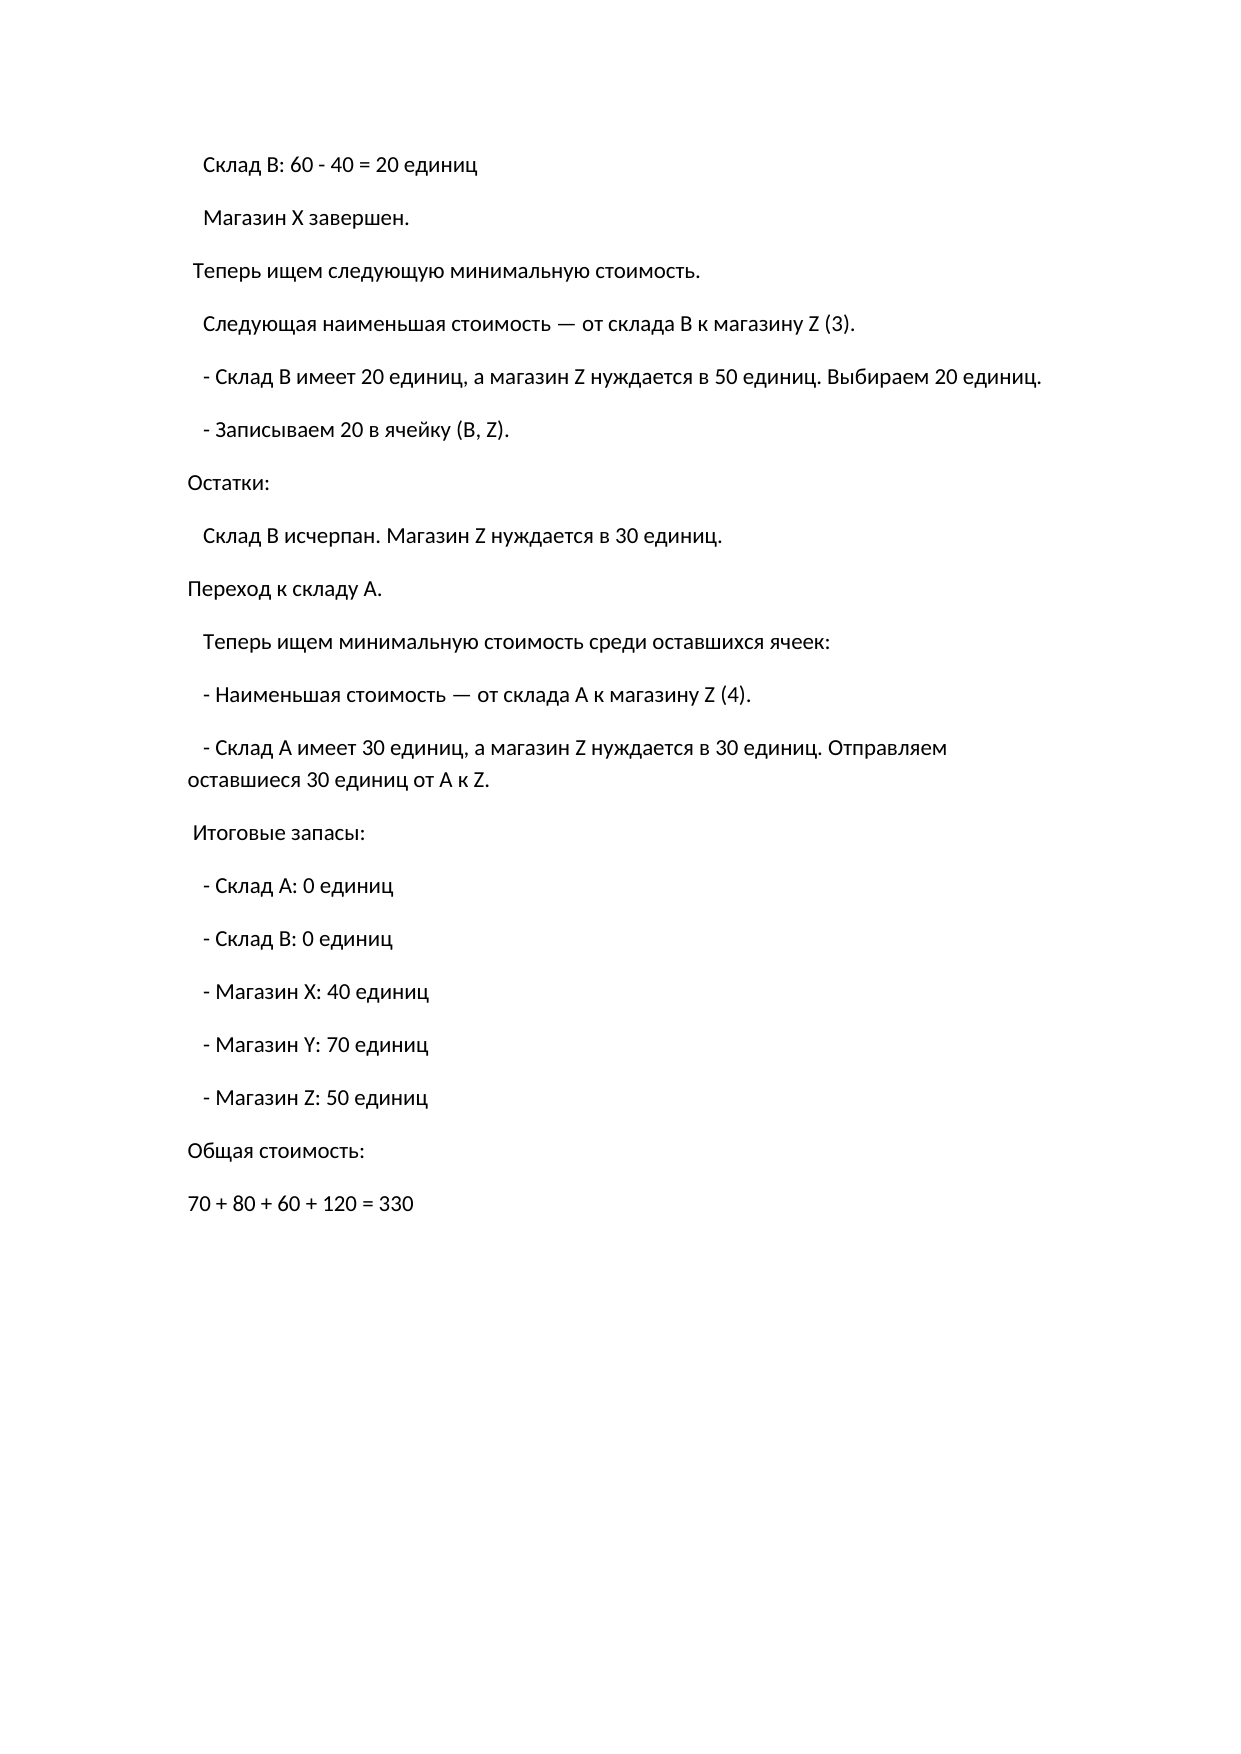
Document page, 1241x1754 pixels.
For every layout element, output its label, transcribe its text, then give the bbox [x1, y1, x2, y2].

text - Склад B: 0 единиц [187, 924, 1053, 952]
text Магазин X завершен. [187, 203, 1053, 231]
text - Магазин X: 40 единиц [187, 977, 1053, 1006]
text Склад B исчерпан. Магазин Z нуждается в 30 единиц. [187, 521, 1053, 549]
text - Склад B имеет 20 единиц, а магазин Z нуждается в 50 единиц. Выбираем 20 единиц. [187, 362, 1053, 390]
text 70 + 80 + 60 + 120 = 330 [187, 1189, 1053, 1218]
text Теперь ищем минимальную стоимость среди оставшихся ячеек: [187, 627, 1053, 655]
text - Записываем 20 в ячейку (B, Z). [187, 415, 1053, 443]
text - Склад A: 0 единиц [187, 871, 1053, 899]
text - Наименьшая стоимость — от склада A к магазину Z (4). [187, 680, 1053, 708]
text - Магазин Z: 50 единиц [187, 1083, 1053, 1112]
text Следующая наименьшая стоимость — от склада B к магазину Z (3). [187, 309, 1053, 337]
text - Склад A имеет 30 единиц, а магазин Z нуждается в 30 единиц. Отправляем оставшиеся 30 единиц от A к Z. [187, 733, 1053, 793]
text Теперь ищем следующую минимальную стоимость. [187, 256, 1053, 284]
text Общая стоимость: [187, 1137, 1053, 1164]
text Склад B: 60 - 40 = 20 единиц [187, 150, 1053, 178]
text Остатки: [187, 468, 1053, 496]
text Итоговые запасы: [187, 818, 1053, 846]
text - Магазин Y: 70 единиц [187, 1031, 1053, 1058]
text Переход к складу A. [187, 574, 1053, 602]
